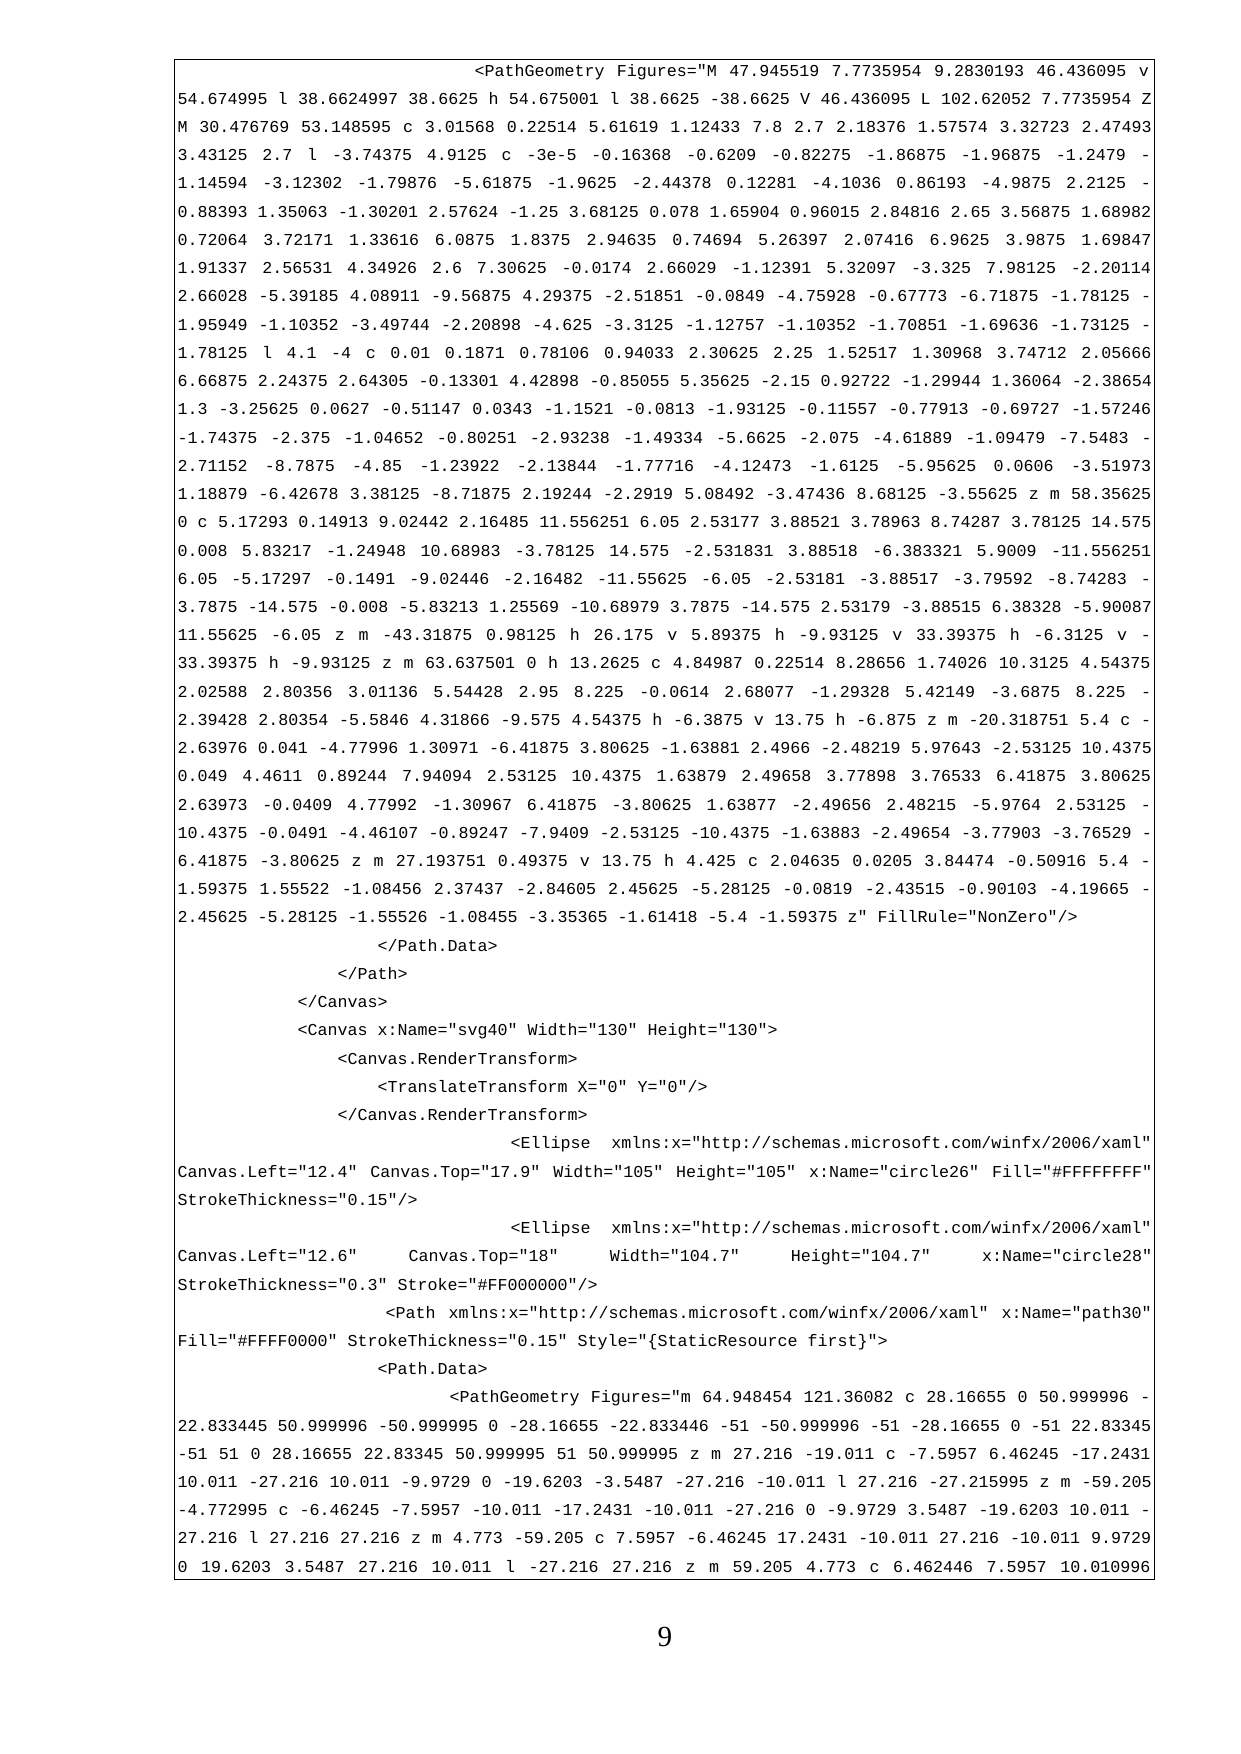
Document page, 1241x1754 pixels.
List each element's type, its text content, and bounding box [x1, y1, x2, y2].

text <Ellipse xmlns:x="http://schemas.microsoft.com/winfx/2006/xaml" Canvas.Left="12.4" Canvas.Top="17.9" Width="105" Height="105" x:Name="circle26" Fill="#FFFFFFFF" StrokeThickness="0.15"/> [175, 1132, 1154, 1210]
text </Canvas> [175, 991, 1154, 1013]
text <Canvas x:Name="svg40" Width="130" Height="130"> [175, 1019, 1154, 1041]
text <Path.Data> [175, 1358, 1154, 1379]
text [175, 1386, 1154, 1579]
text <Ellipse xmlns:x="http://schemas.microsoft.com/winfx/2006/xaml" Canvas.Left="12.6" Canvas.Top="18" Width="104.7" Height="104.7" x:Name="circle28" StrokeThickness="0.3" Stroke="#FF000000"/> [175, 1216, 1154, 1295]
text </Path> [175, 962, 1154, 984]
text </Canvas.RenderTransform> [175, 1103, 1154, 1126]
text </Path.Data> [175, 934, 1154, 956]
text <PathGeometry Figures="M 47.945519 7.7735954 9.2830193 46.436095 v 54.674995 l 38.6624997 38.6625 h 54.675001 l 38.6625 -38.6625 V 46.436095 L 102.62052 7.7735954 Z M 30.476769 53.148595 c 3.01568 0.22514 5.61619 1.12433 7.8 2.7 2.18376 1.57574 3.32723 2.47493 3.43125 2.7 l -3.74375 4.9125 c -3e-5 -0.16368 -0.6209 -0.82275 -1.86875 -1.96875 -1.2479 -1.14594 -3.12302 -1.79876 -5.61875 -1.9625 -2.44378 0.12281 -4.1036 0.86193 -4.9875 2.2125 -0.88393 1.35063 -1.30201 2.57624 -1.25 3.68125 0.078 1.65904 0.96015 2.84816 2.65 3.56875 1.68982 0.72064 3.72171 1.33616 6.0875 1.8375 2.94635 0.74694 5.26397 2.07416 6.9625 3.9875 1.69847 1.91337 2.56531 4.34926 2.6 7.30625 -0.0174 2.66029 -1.12391 5.32097 -3.325 7.98125 -2.20114 2.66028 -5.39185 4.08911 -9.56875 4.29375 -2.51851 -0.0849 -4.75928 -0.67773 -6.71875 -1.78125 -1.95949 -1.10352 -3.49744 -2.20898 -4.625 -3.3125 -1.12757 -1.10352 -1.70851 -1.69636 -1.73125 -1.78125 l 4.1 -4 c 0.01 0.1871 0.78106 0.94033 2.30625 2.25 1.52517 1.30968 3.74712 2.05666 6.66875 2.24375 2.64305 -0.13301 4.42898 -0.85055 5.35625 -2.15 0.92722 -1.29944 1.36064 -2.38654 1.3 -3.25625 0.0627 -0.51147 0.0343 -1.1521 -0.0813 -1.93125 -0.11557 -0.77913 -0.69727 -1.57246 -1.74375 -2.375 -1.04652 -0.80251 -2.93238 -1.49334 -5.6625 -2.075 -4.61889 -1.09479 -7.5483 -2.71152 -8.7875 -4.85 -1.23922 -2.13844 -1.77716 -4.12473 -1.6125 -5.95625 0.0606 -3.51973 1.18879 -6.42678 3.38125 -8.71875 2.19244 -2.2919 5.08492 -3.47436 8.68125 -3.55625 z m 58.35625 0 c 5.17293 0.14913 9.02442 2.16485 11.556251 6.05 2.53177 3.88521 3.78963 8.74287 3.78125 14.575 0.008 5.83217 -1.24948 10.68983 -3.78125 14.575 -2.531831 3.88518 -6.383321 5.9009 -11.556251 6.05 -5.17297 -0.1491 -9.02446 -2.16482 -11.55625 -6.05 -2.53181 -3.88517 -3.79592 -8.74283 -3.7875 -14.575 -0.008 -5.83213 1.25569 -10.68979 3.7875 -14.575 2.53179 -3.88515 6.38328 -5.90087 11.55625 -6.05 z m -43.31875 0.98125 h 26.175 v 5.89375 h -9.93125 v 33.39375 h -6.3125 v -33.39375 h -9.93125 z m 63.637501 0 h 13.2625 c 4.84987 0.22514 8.28656 1.74026 10.3125 4.54375 2.02588 2.80356 3.01136 5.54428 2.95 8.225 -0.0614 2.68077 -1.29328 5.42149 -3.6875 8.225 -2.39428 2.80354 -5.5846 4.31866 -9.575 4.54375 h -6.3875 v 13.75 h -6.875 z m -20.318751 5.4 c -2.63976 0.041 -4.77996 1.30971 -6.41875 3.80625 -1.63881 2.4966 -2.48219 5.97643 -2.53125 10.4375 0.049 4.4611 0.89244 7.94094 2.53125 10.4375 1.63879 2.49658 3.77898 3.76533 6.41875 3.80625 2.63973 -0.0409 4.77992 -1.30967 6.41875 -3.80625 1.63877 -2.49656 2.48215 -5.9764 2.53125 -10.4375 -0.0491 -4.46107 -0.89247 -7.9409 -2.53125 -10.4375 -1.63883 -2.49654 -3.77903 -3.76529 -6.41875 -3.80625 z m 27.193751 0.49375 v 13.75 h 4.425 c 2.04635 0.0205 3.84474 -0.50916 5.4 -1.59375 1.55522 -1.08456 2.37437 -2.84605 2.45625 -5.28125 -0.0819 -2.43515 -0.90103 -4.19665 -2.45625 -5.28125 -1.55526 -1.08455 -3.35365 -1.61418 -5.4 -1.59375 z" FillRule="NonZero"/> [175, 60, 1154, 928]
text <TranslateTransform X="0" Y="0"/> [175, 1075, 1154, 1097]
text <Canvas.RenderTransform> [175, 1047, 1154, 1069]
text <Path xmlns:x="http://schemas.microsoft.com/winfx/2006/xaml" x:Name="path30" Fill="#FFFF0000" StrokeThickness="0.15" Style="{StaticResource first}"> [175, 1301, 1154, 1351]
